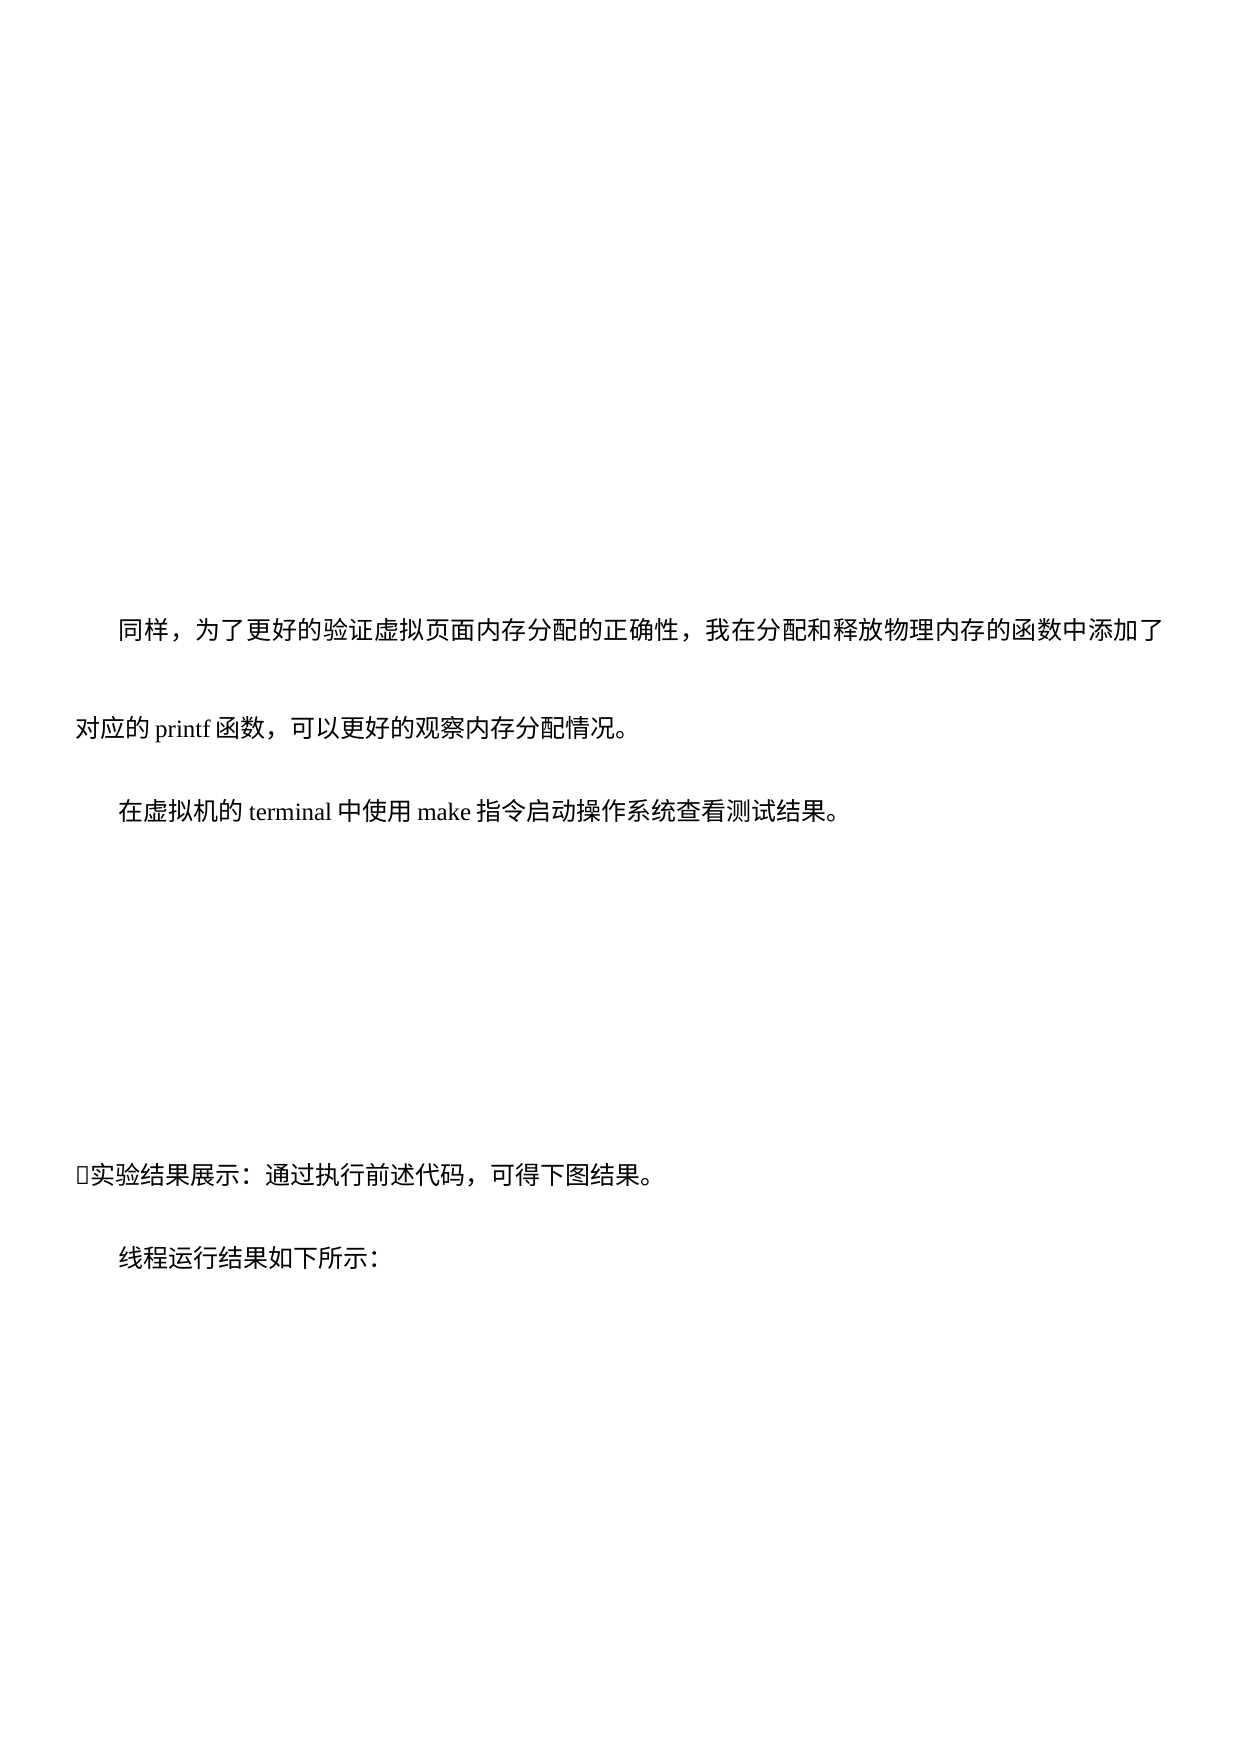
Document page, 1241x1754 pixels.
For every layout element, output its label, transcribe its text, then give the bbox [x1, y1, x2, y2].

list 同样，为了更好的验证虚拟页面内存分配的正确性，我在分配和释放物理内存的函数中添加了对应的printf函数，可以更好的观察内存分配情况。 [75, 596, 1165, 759]
list 实验结果展示：通过执行前述代码，可得下图结果。 [75, 1141, 1165, 1206]
list 在虚拟机的terminal中使用make指令启动操作系统查看测试结果。 [75, 777, 1165, 842]
list 线程运行结果如下所示： [119, 1224, 1165, 1289]
